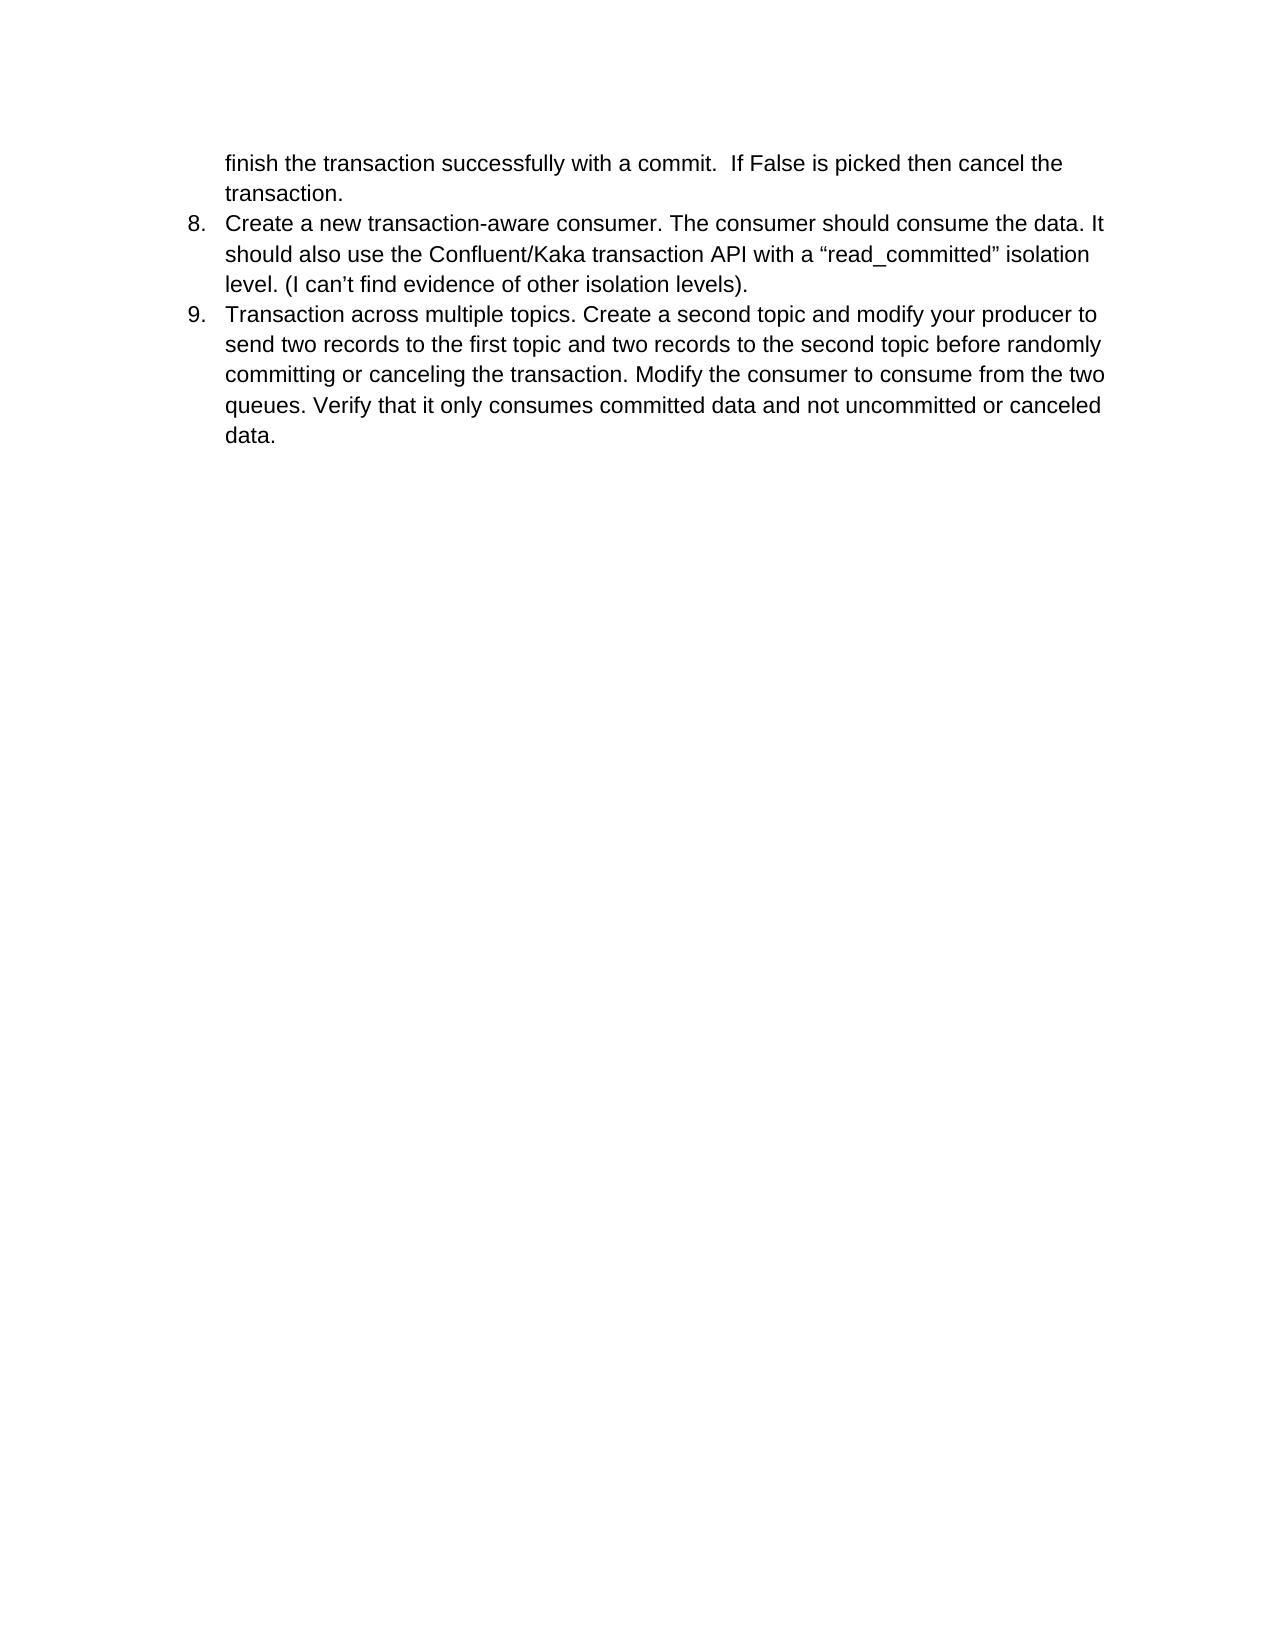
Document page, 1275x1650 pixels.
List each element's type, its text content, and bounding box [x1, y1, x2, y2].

list Transaction across multiple topics. Create a second topic and modify your producer to send two records to the first topic and two records to the second topic before randomly committing or canceling the transaction. Modify the consumer to consume from the two queues. Verify that it only consumes committed data and not uncommitted or canceled data. [187, 301, 1125, 448]
list Create a new transaction-aware consumer. The consumer should consume the data. It should also use the Confluent/Kaka transaction API with a “read_committed” isolation level. (I can’t find evidence of other isolation levels). [187, 210, 1125, 297]
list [187, 150, 1125, 207]
